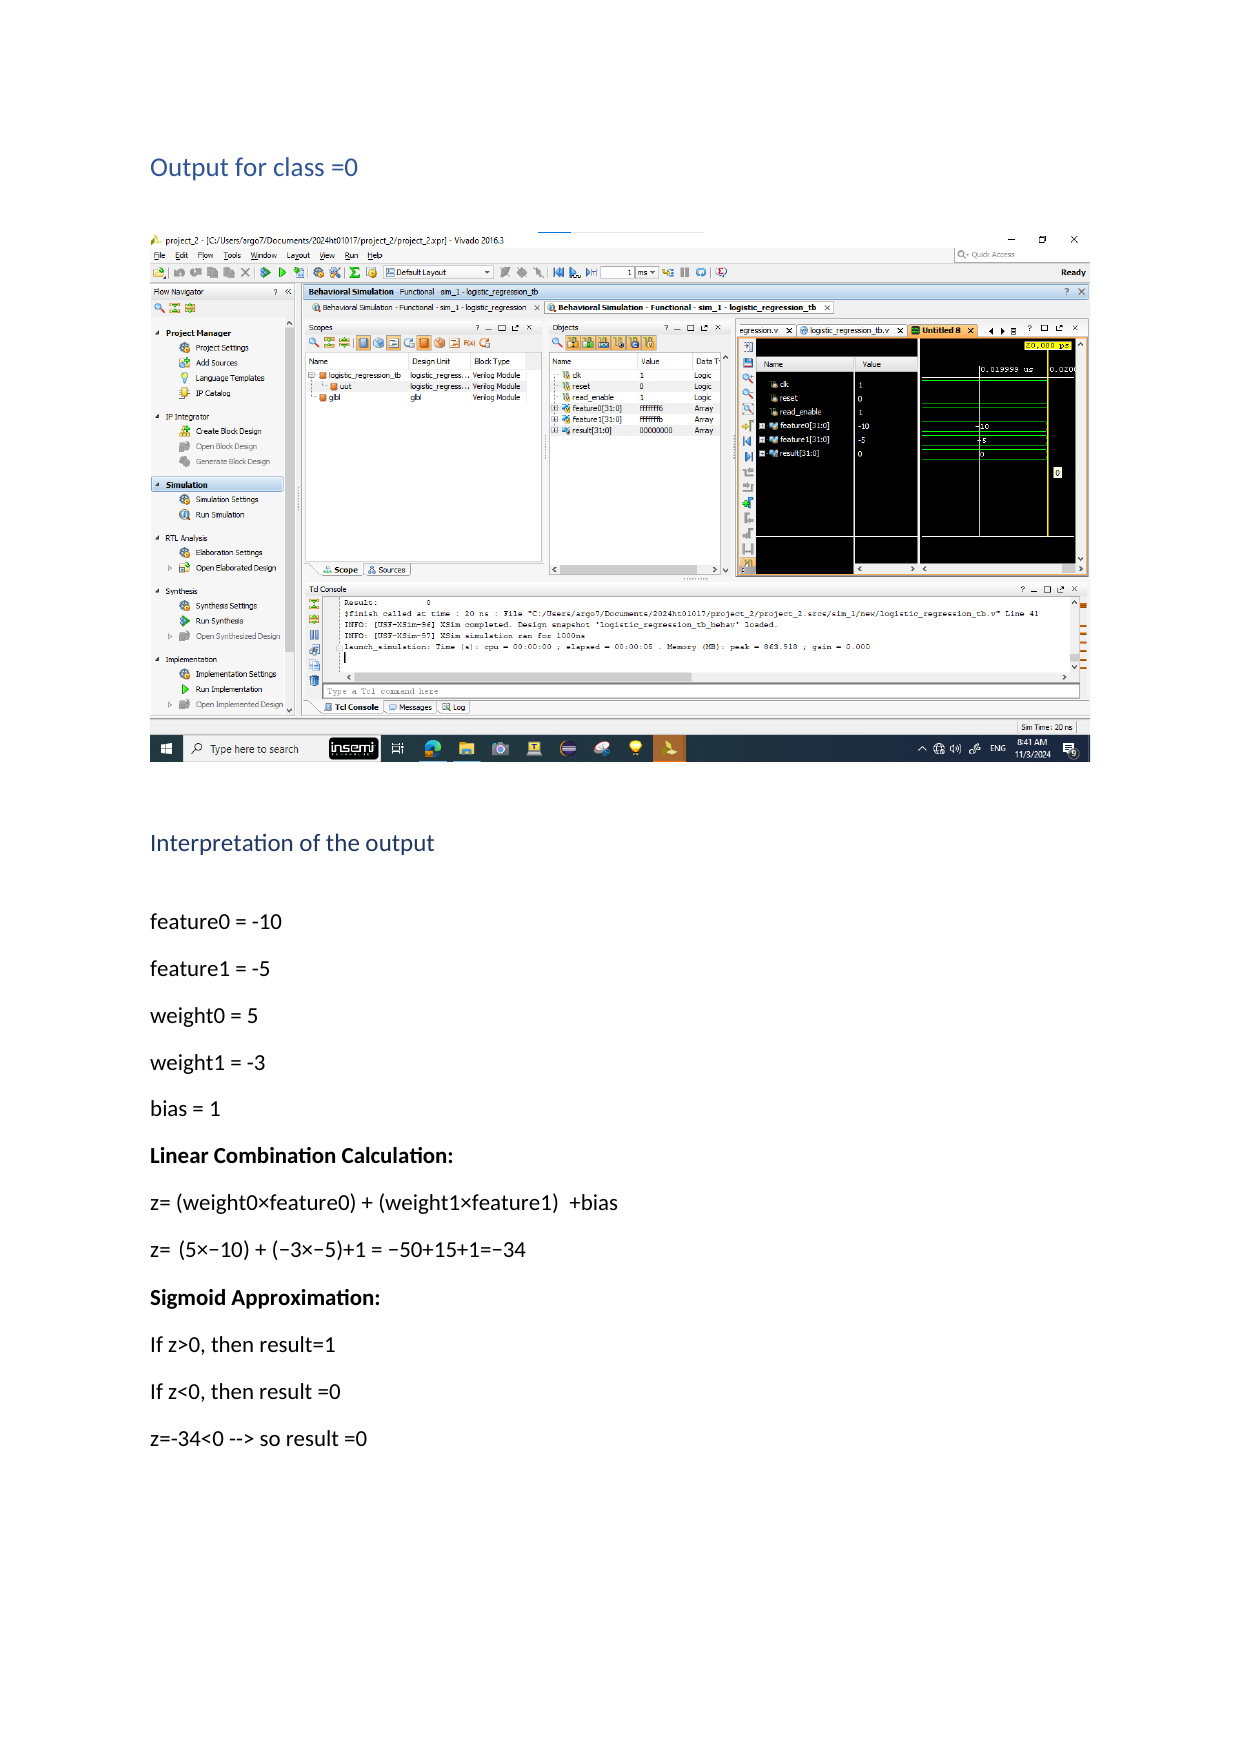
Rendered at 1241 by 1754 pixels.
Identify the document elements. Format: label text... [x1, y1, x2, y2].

text feature0 = -10 [150, 907, 1090, 935]
text z= (5×−10) + (−3×−5)+1 = −50+15+1=−34 [150, 1235, 1090, 1263]
text bias = 1 [150, 1094, 1090, 1122]
text If z<0, then result =0 [150, 1377, 1090, 1405]
picture [150, 232, 1091, 762]
subtitle Output for class =0 [150, 150, 1090, 183]
text feature1 = -5 [150, 954, 1090, 982]
text weight1 = -3 [150, 1048, 1090, 1076]
text weight0 = 5 [150, 1001, 1090, 1029]
subtitle Interpretation of the output [150, 827, 1090, 858]
text Sigmoid Approximation: [150, 1283, 1090, 1311]
text z=-34<0 --> so result =0 [150, 1424, 1090, 1452]
text z= (weight0×feature0) + (weight1×feature1) +bias [150, 1188, 1090, 1216]
text Linear Combination Calculation: [150, 1141, 1090, 1169]
text If z>0, then result=1 [150, 1330, 1090, 1358]
